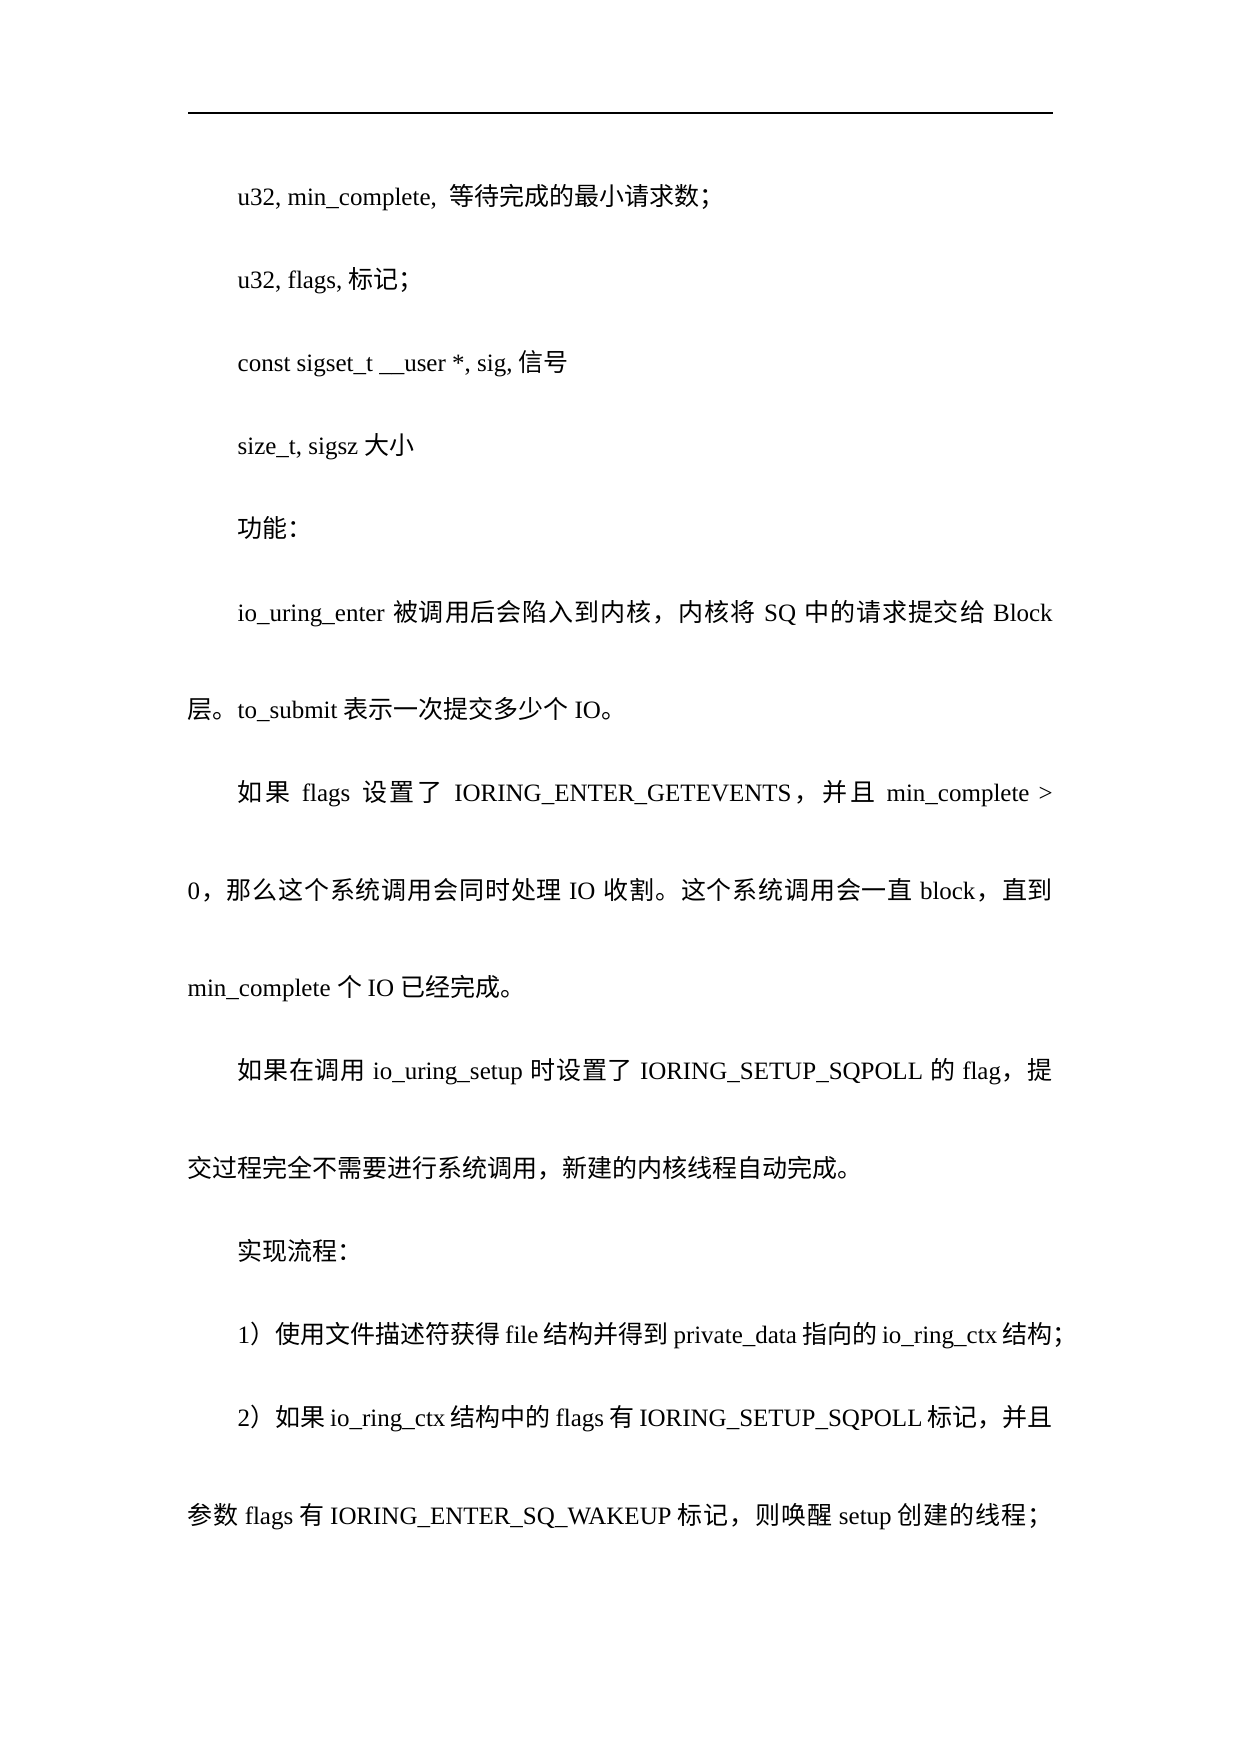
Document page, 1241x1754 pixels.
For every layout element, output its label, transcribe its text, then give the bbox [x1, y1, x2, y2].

text 功能： [187, 494, 1053, 559]
text 如果在调用 io_uring_setup 时设置了 IORING_SETUP_SQPOLL 的 flag，提交过程完全不需要进行系统调用，新建的内核线程自动完成。 [187, 1036, 1053, 1199]
text 如果 flags 设置了 IORING_ENTER_GETEVENTS，并且 min_complete > 0，那么这个系统调用会同时处理 IO 收割。这个系统调用会一直 block，直到 min_complete 个 IO 已经完成。 [187, 758, 1053, 1018]
text 1）使用文件描述符获得file结构并得到private_data指向的io_ring_ctx结构； [187, 1300, 1053, 1365]
text u32, flags, 标记； [187, 245, 1053, 310]
text io_uring_enter 被调用后会陷入到内核，内核将 SQ 中的请求提交给 Block 层。to_submit 表示一次提交多少个 IO。 [187, 578, 1053, 740]
text const sigset_t __user *, sig, 信号 [187, 328, 1053, 393]
text 2）如果io_ring_ctx结构中的flags有IORING_SETUP_SQPOLL标记，并且参数flags有IORING_ENTER_SQ_WAKEUP标记，则唤醒setup创建的线程；返回to_submit； [187, 1383, 1053, 1546]
text 实现流程： [187, 1217, 1053, 1282]
text u32, min_complete, 等待完成的最小请求数； [187, 162, 1053, 227]
text size_t, sigsz 大小 [187, 411, 1053, 476]
